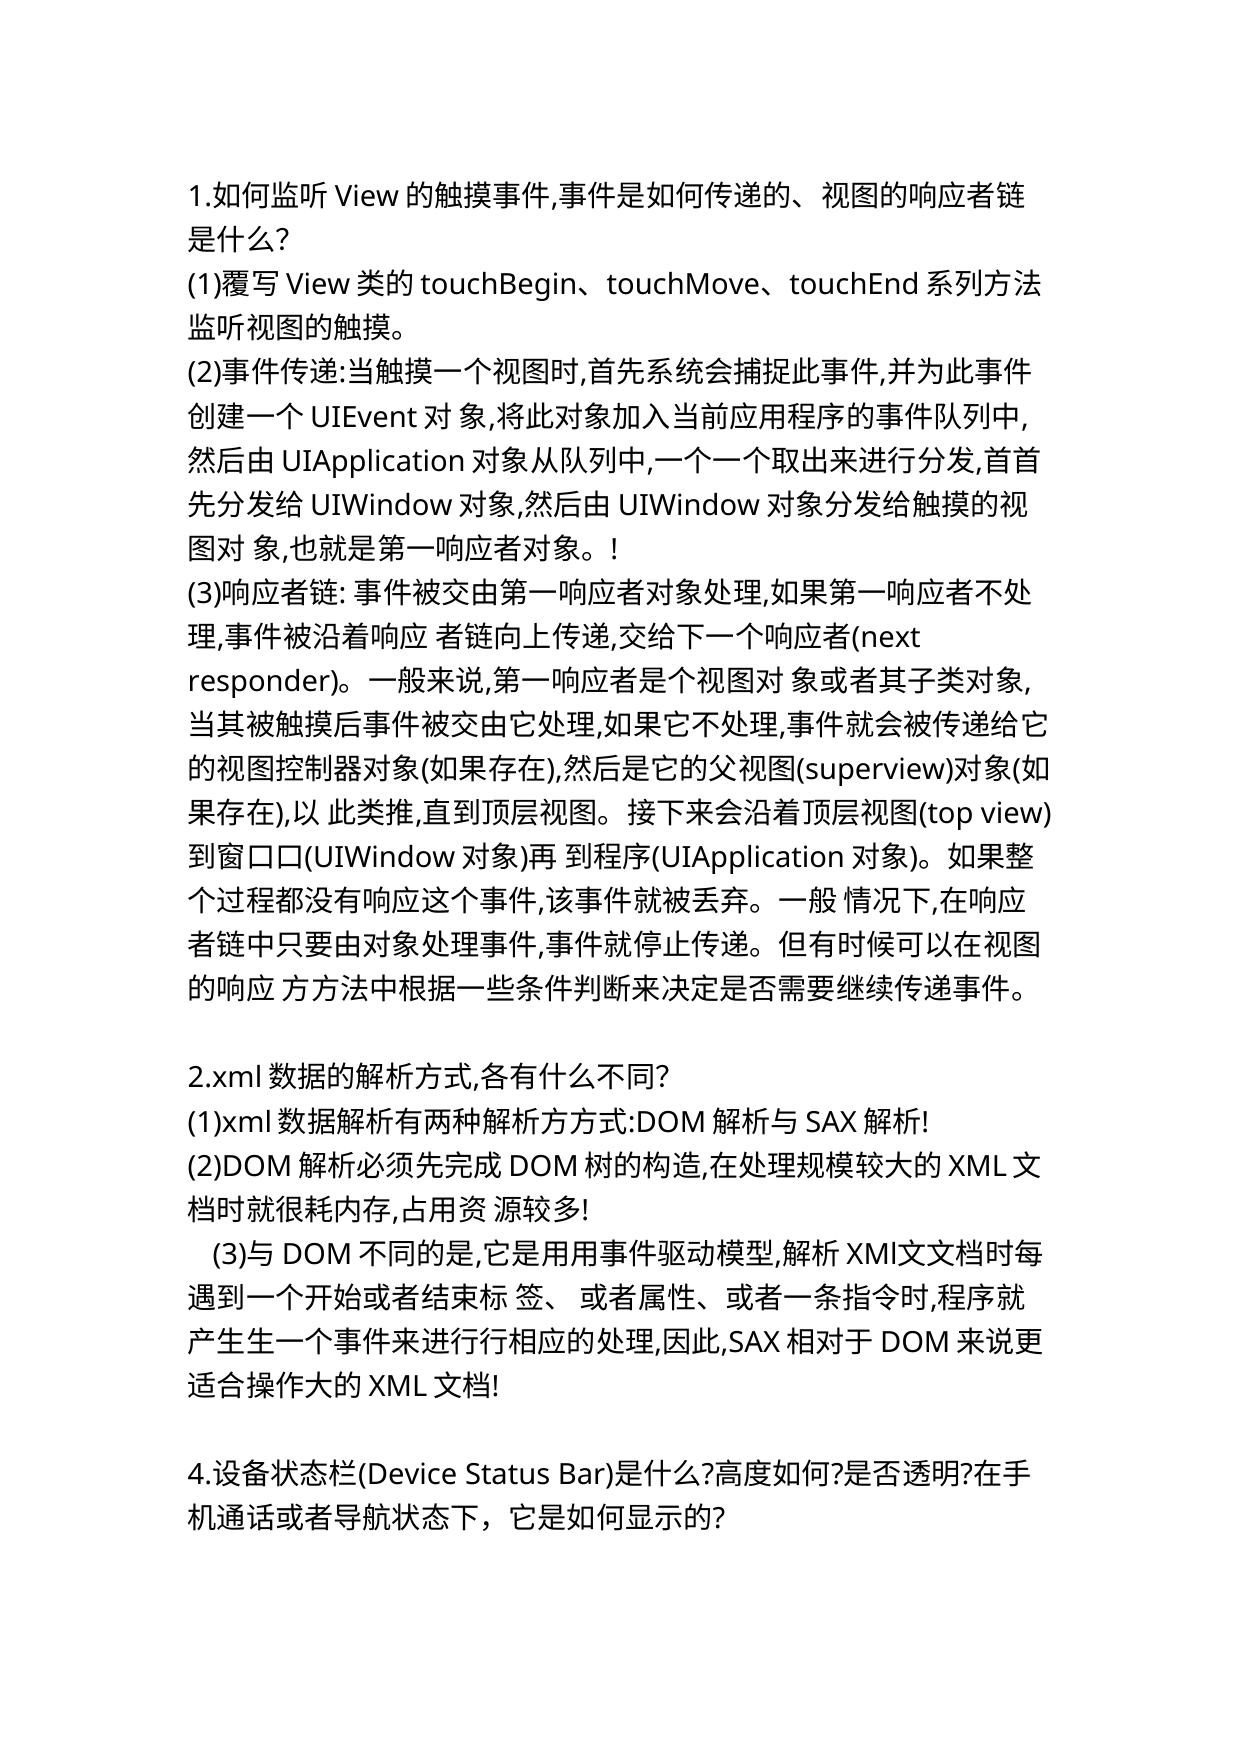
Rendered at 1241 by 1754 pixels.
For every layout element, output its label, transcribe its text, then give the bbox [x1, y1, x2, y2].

text (3)响应者链: 事件被交由第一响应者对象处理,如果第一响应者不处理,事件被沿着响应 者链向上传递,交给下一个响应者(next responder)。一般来说,第一响应者是个视图对 象或者其子类对象,当其被触摸后事件被交由它处理,如果它不处理,事件就会被传递给它 的视图控制器对象(如果存在),然后是它的父视图(superview)对象(如果存在),以 此类推,直到顶层视图。接下来会沿着顶层视图(top view)到窗⼝口(UIWindow对象)再 到程序(UIApplication对象)。如果整个过程都没有响应这个事件,该事件就被丢弃。一般 情况下,在响应者链中只要由对象处理事件,事件就停⽌传递。但有时候可以在视图的响应 ⽅方法中根据一些条件判断来决定是否需要继续传递事件。 [187, 568, 1053, 1009]
text (2)事件传递:当触摸一个视图时,首先系统会捕捉此事件,并为此事件创建一个UIEvent对 象,将此对象加入当前应用程序的事件队列中,然后由UIApplication对象从队列中,一个一个取出来进⾏分发,⾸首先分发给UIWindow对象,然后由UIWindow对象分发给触摸的视图对 象,也就是第一响应者对象。! [187, 348, 1053, 568]
text 1.如何监听View的触摸事件,事件是如何传递的、视图的响应者链是什么？ [187, 172, 1053, 260]
text (1)覆写View类的touchBegin、touchMove、touchEnd系列方法监听视图的触摸。 [187, 260, 1053, 348]
text 2.xml数据的解析方式,各有什么不同？ [187, 1053, 1053, 1097]
text (1)xml数据解析有两种解析⽅方式:DOM解析与SAX解析! [187, 1097, 1053, 1141]
text 4.设备状态栏(Device Status Bar)是什么?高度如何?是否透明?在手机通话或者导航状态下，它是如何显示的? [187, 1450, 1053, 1538]
text (2)DOM解析必须先完成DOM树的构造,在处理规模较大的XML文档时就很耗内存,占⽤资 源较多! [187, 1141, 1053, 1229]
text (3)与DOM不同的是,它是⽤用事件驱动模型,解析XMl⽂文档时每遇到一个开始或者结束标 签、 或者属性、或者一条指令时,程序就产⽣生一个事件来进⾏行相应的处理,因此,SAX相对于 DOM来说更适合操作⼤的XML文档! [187, 1229, 1053, 1406]
